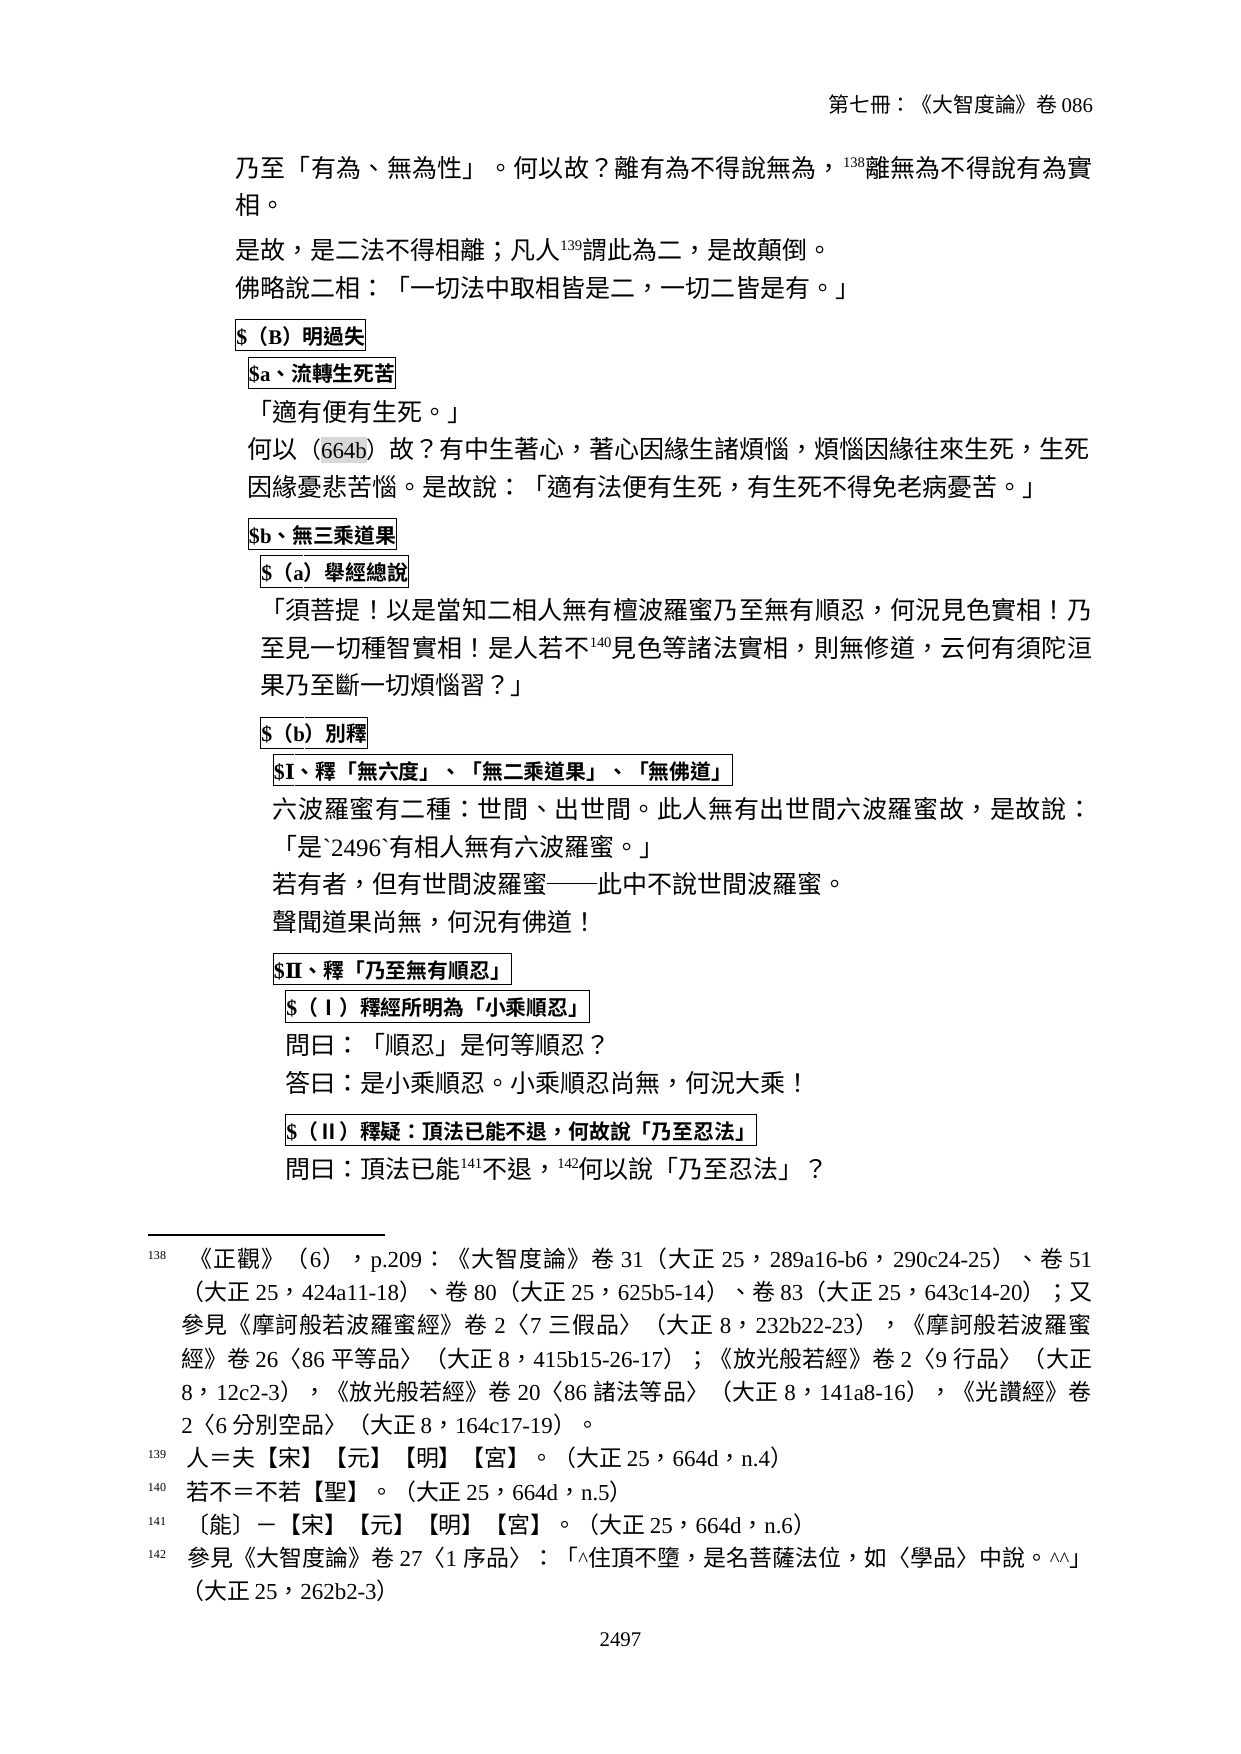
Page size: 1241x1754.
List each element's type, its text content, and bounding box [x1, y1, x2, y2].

text 聲聞道果尚無，何況有佛道！ [273, 901, 1092, 939]
text 乃至「有為、無為性」。何以故？離有為不得說無為，離無為不得說有為實相。 [235, 148, 1092, 223]
text $（Ⅰ）釋經所明為「小乘順忍」 [285, 988, 1092, 1025]
text $（Ⅱ）釋疑：頂法已能不退，何故說「乃至忍法」 [285, 1111, 1092, 1149]
text 問曰：頂法已能不退，何以說「乃至忍法」？ [285, 1149, 1092, 1186]
text 問曰：「順忍」是何等順忍？ [285, 1025, 1092, 1063]
text 「須菩提！以是當知二相人無有檀波羅蜜乃至無有順忍，何況見色實相！乃至見一切種智實相！是人若不見色等諸法實相，則無修道，云何有須陀洹果乃至斷一切煩惱習？」 [260, 590, 1092, 703]
text $Ⅰ、釋「無六度」、「無二乘道果」、「無佛道」 [273, 751, 1092, 789]
text $（b）別釋 [260, 714, 1092, 751]
text $b、無三乘道果 [248, 515, 1092, 553]
text 若有者，但有世間波羅蜜──此中不說世間波羅蜜。 [273, 864, 1092, 901]
text $（B）明過失 [235, 316, 1092, 354]
text 答曰：是小乘順忍。小乘順忍尚無，何況大乘！ [285, 1063, 1092, 1100]
text 是故，是二法不得相離；凡人謂此為二，是故顛倒。 [235, 230, 1092, 268]
text $（a）舉經總說 [260, 553, 1092, 590]
text 何以（664b）故？有中生著心，著心因緣生諸煩惱，煩惱因緣往來生死，生死因緣憂悲苦惱。是故說：「適有法便有生死，有生死不得免老病憂苦。」 [248, 429, 1092, 504]
text 六波羅蜜有二種：世間、出世間。此人無有出世間六波羅蜜故，是故說：「是`2496`有相人無有六波羅蜜。」 [273, 789, 1092, 864]
text $Ⅱ、釋「乃至無有順忍」 [273, 950, 1092, 988]
text $a、流轉生死苦 [248, 354, 1092, 391]
text 「適有便有生死。」 [248, 391, 1092, 429]
text 佛略說二相：「一切法中取相皆是二，一切二皆是有。」 [235, 268, 1092, 305]
